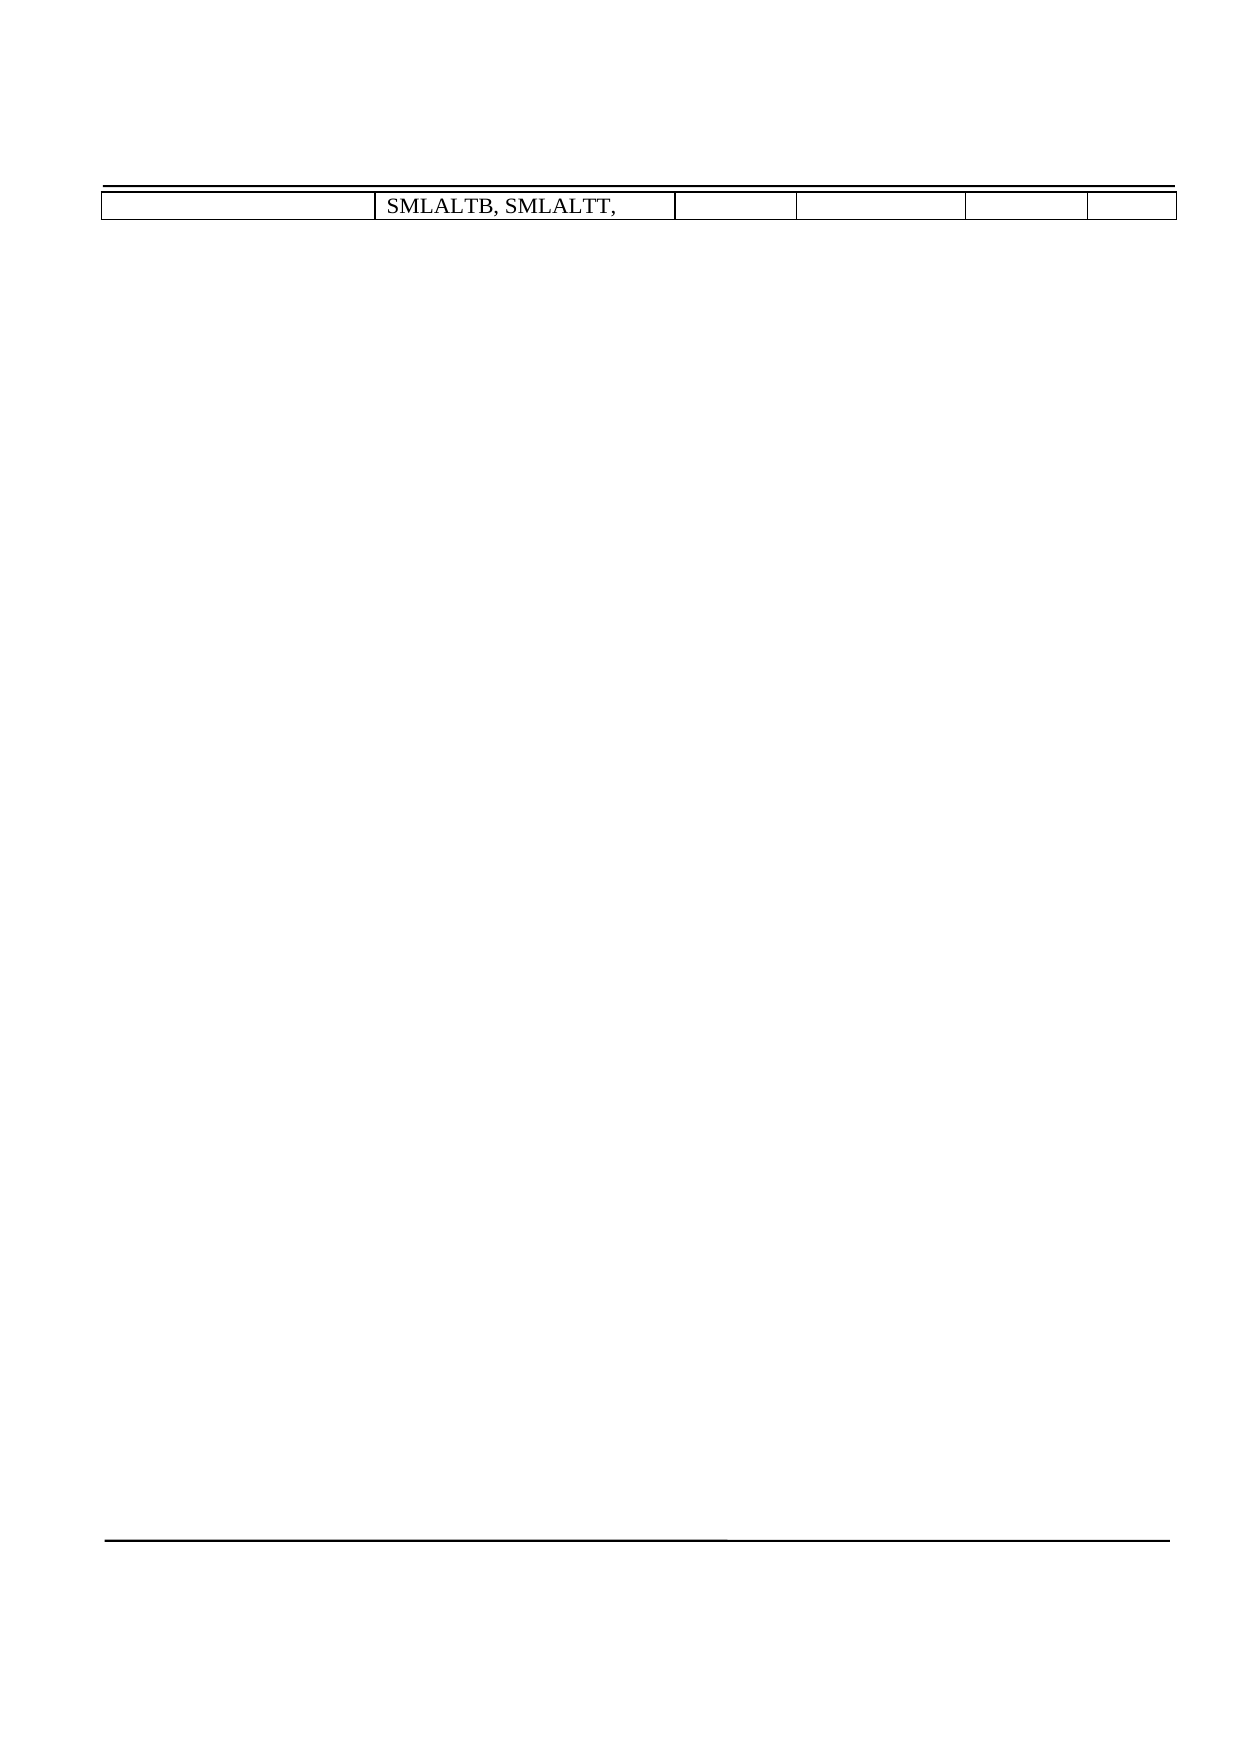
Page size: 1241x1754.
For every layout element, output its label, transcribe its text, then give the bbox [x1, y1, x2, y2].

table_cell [102, 193, 374, 219]
table_cell 2, 3 [1088, 193, 1176, 219]
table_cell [376, 193, 674, 219]
table_cell 1/2 [797, 193, 965, 219]
table_cell 4 (2) [676, 193, 796, 219]
table_cell M [966, 193, 1087, 219]
